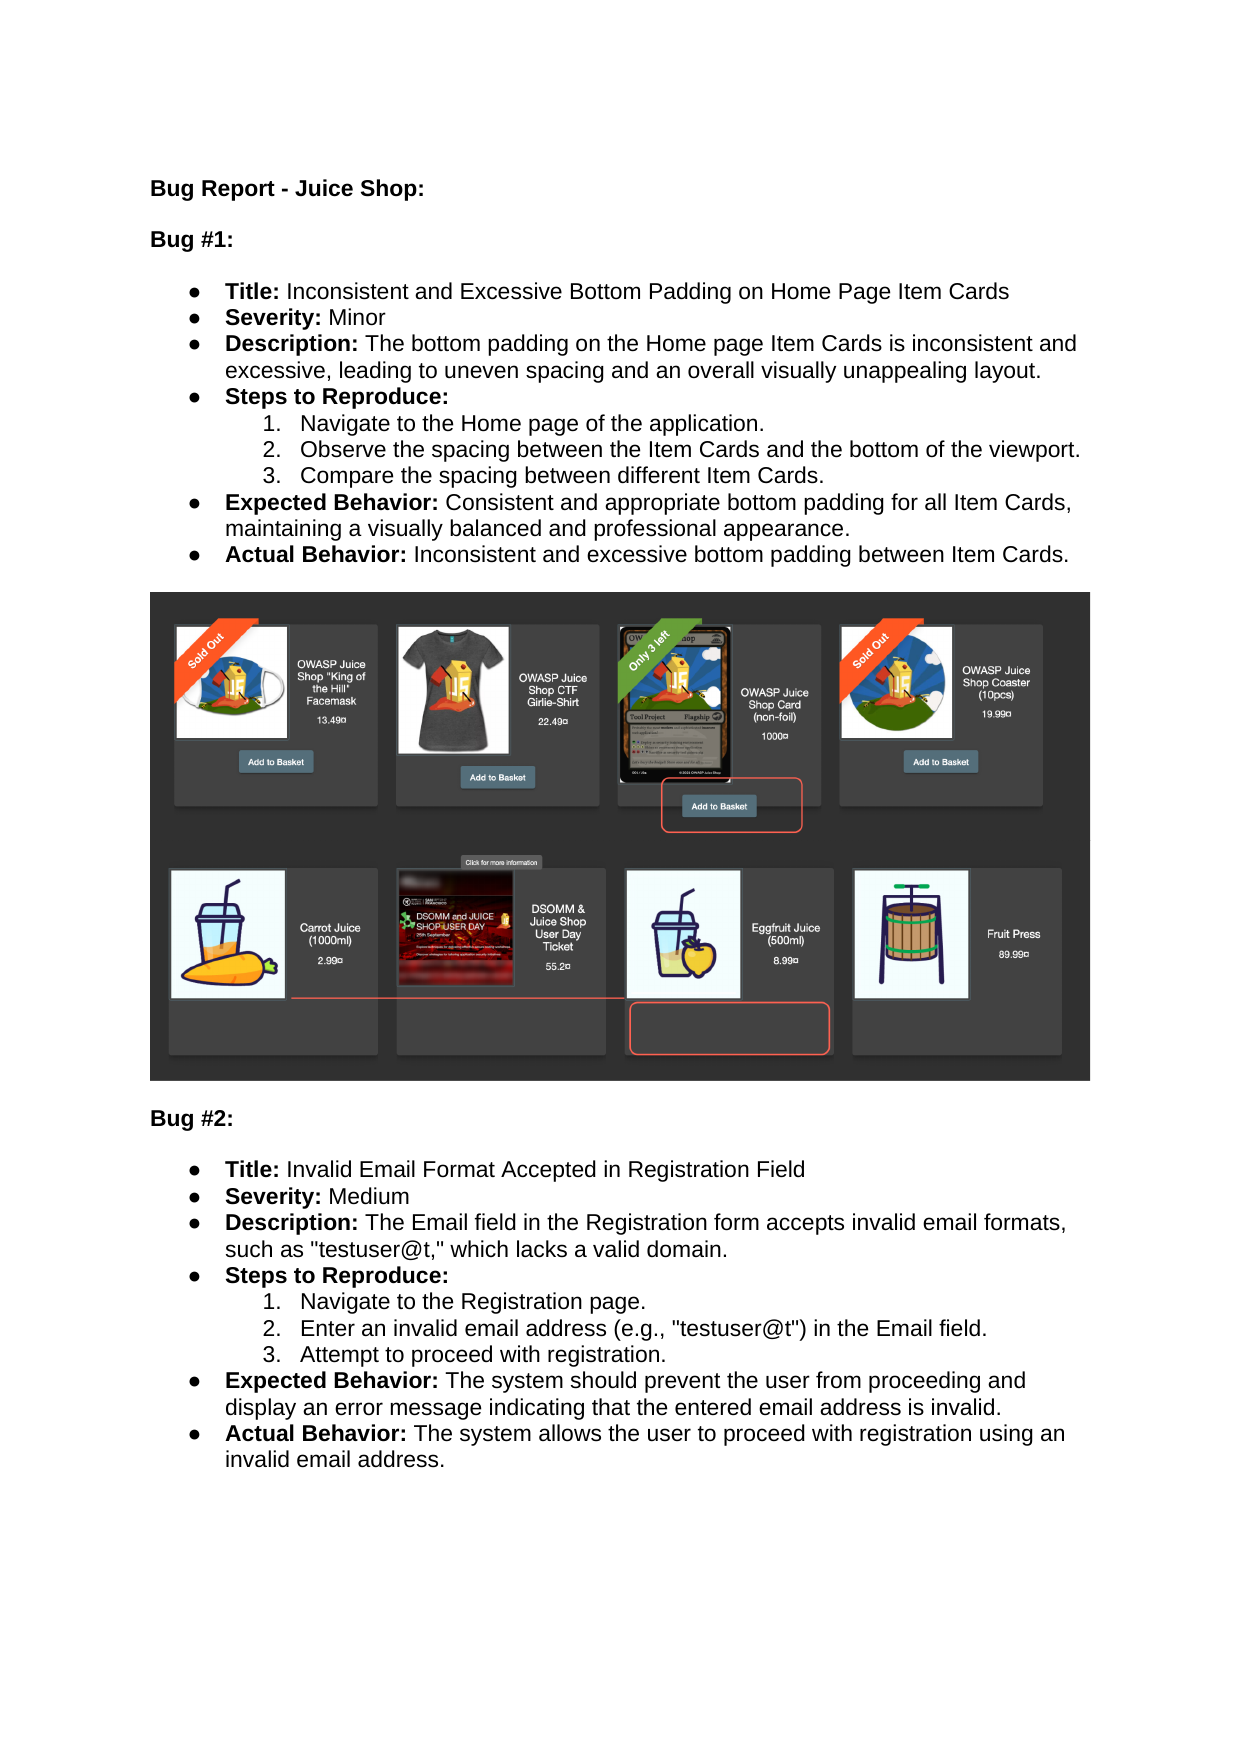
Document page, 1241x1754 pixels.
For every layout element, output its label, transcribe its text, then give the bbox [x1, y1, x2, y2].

list Actual Behavior: The system allows the user to proceed with registration using an invalid email address. [187, 1420, 1090, 1473]
text Bug Report - Juice Shop: [150, 175, 1090, 201]
list Steps to Reproduce: [187, 1262, 1090, 1288]
list Observe the spacing between the Item Cards and the bottom of the viewport. [262, 436, 1090, 462]
list Steps to Reproduce: [187, 383, 1090, 409]
list Description: The bottom padding on the Home page Item Cards is inconsistent and excessive, leading to uneven spacing and an overall visually unappealing layout. [187, 330, 1090, 383]
list Severity: Medium [187, 1183, 1090, 1209]
list Compare the spacing between different Item Cards. [262, 462, 1090, 488]
picture [150, 592, 1091, 1081]
list Attempt to proceed with registration. [262, 1341, 1090, 1367]
list Navigate to the Registration page. [262, 1288, 1090, 1314]
list Title: Invalid Email Format Accepted in Registration Field [187, 1156, 1090, 1183]
list Actual Behavior: Inconsistent and excessive bottom padding between Item Cards. [187, 541, 1090, 568]
list Description: The Email field in the Registration form accepts invalid email formats, such as "testuser@t," which lacks a valid domain. [187, 1209, 1090, 1262]
text Bug #1: [150, 226, 1090, 253]
list Expected Behavior: Consistent and appropriate bottom padding for all Item Cards, maintaining a visually balanced and professional appearance. [187, 488, 1090, 541]
list Severity: Minor [187, 304, 1090, 330]
list Enter an invalid email address (e.g., "testuser@t") in the Email field. [262, 1314, 1090, 1341]
list Expected Behavior: The system should prevent the user from proceeding and display an error message indicating that the entered email address is invalid. [187, 1367, 1090, 1420]
list Navigate to the Home page of the application. [262, 409, 1090, 436]
text Bug #2: [150, 1105, 1090, 1131]
list Title: Inconsistent and Excessive Bottom Padding on Home Page Item Cards [187, 278, 1090, 304]
